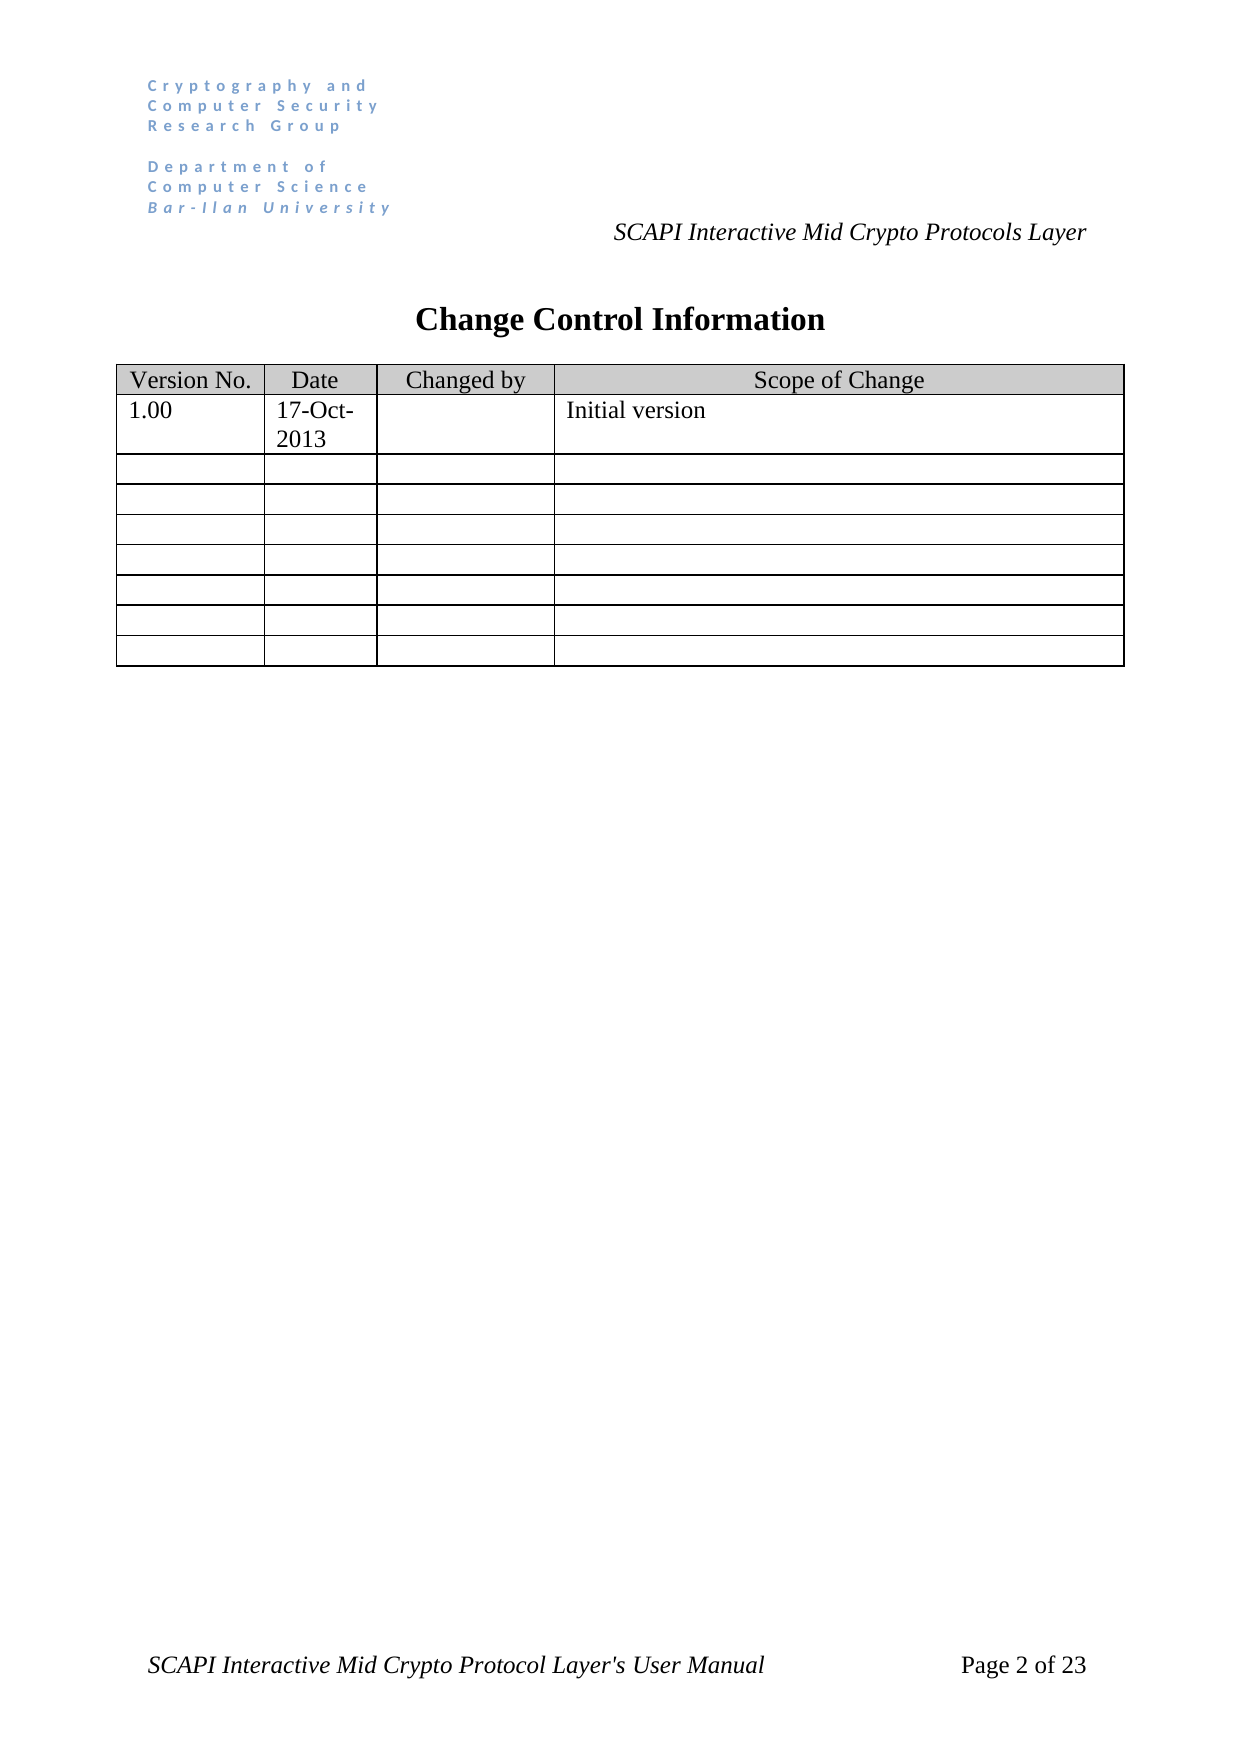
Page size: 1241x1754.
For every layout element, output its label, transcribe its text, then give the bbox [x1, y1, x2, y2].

table_cell [555, 636, 1123, 665]
table_cell [378, 606, 554, 635]
table_cell [265, 636, 376, 665]
table_cell [555, 545, 1123, 574]
table_cell [555, 515, 1123, 544]
table_cell [378, 485, 554, 513]
table_cell [378, 395, 554, 453]
table_cell [117, 636, 264, 665]
table_header Changed by [378, 365, 554, 394]
table_cell [265, 576, 376, 604]
table_cell [265, 545, 376, 574]
table_cell Initial version [555, 395, 1123, 453]
table_cell [265, 606, 376, 635]
table_cell [378, 545, 554, 574]
table_cell [265, 485, 376, 513]
title Change Control Information [148, 300, 1092, 338]
table_cell [378, 576, 554, 604]
table_cell [117, 576, 264, 604]
table_cell [117, 515, 264, 544]
table_cell [265, 515, 376, 544]
table_cell [555, 606, 1123, 635]
table_cell [117, 455, 264, 483]
table_header Date [265, 365, 376, 394]
table_cell 17-Oct-2013 [265, 395, 376, 453]
table_cell [378, 636, 554, 665]
table_cell [378, 515, 554, 544]
table_header Scope of Change [555, 365, 1123, 394]
table_cell 1.00 [117, 395, 264, 453]
table_cell [555, 576, 1123, 604]
table_cell [378, 455, 554, 483]
table_header Version No. [117, 365, 264, 394]
table_cell [265, 455, 376, 483]
table_cell [117, 545, 264, 574]
table_cell [117, 485, 264, 513]
table_cell [117, 606, 264, 635]
table_cell [555, 455, 1123, 483]
table_cell [555, 485, 1123, 513]
